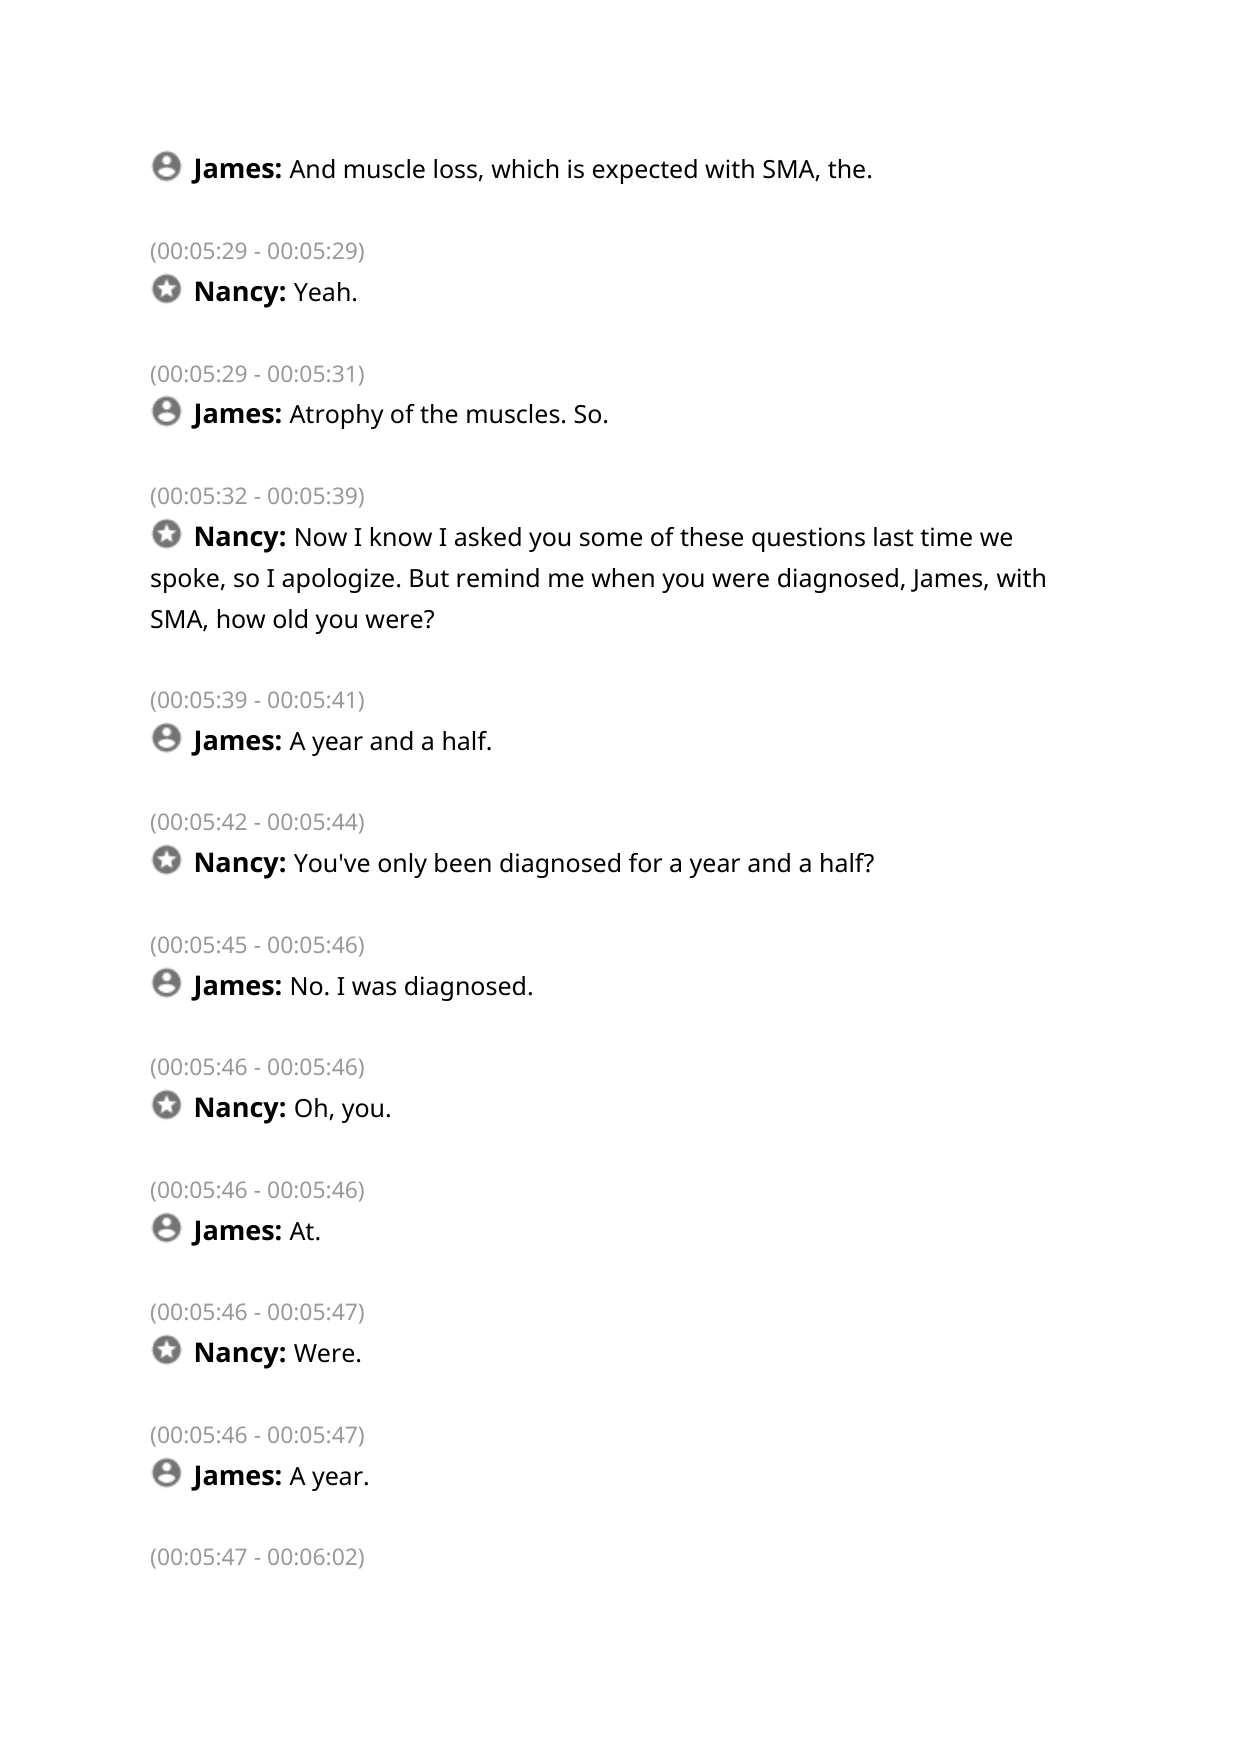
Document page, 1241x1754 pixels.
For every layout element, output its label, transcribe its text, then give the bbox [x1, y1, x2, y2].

text Nancy: You've only been diagnosed for a year and a half? [150, 844, 1090, 881]
picture [150, 721, 184, 755]
text (00:05:32 - 00:05:39) [150, 480, 1090, 511]
text (00:05:46 - 00:05:46) [150, 1051, 1090, 1082]
text James: A year. [150, 1456, 1090, 1493]
picture [150, 272, 184, 306]
text (00:05:29 - 00:05:31) [150, 357, 1090, 389]
text James: At. [150, 1211, 1090, 1248]
text Nancy: Oh, you. [150, 1089, 1090, 1126]
picture [150, 1456, 184, 1490]
text James: And muscle loss, which is expected with SMA, the. [150, 150, 1090, 187]
text (00:05:46 - 00:05:47) [150, 1296, 1090, 1327]
picture [150, 1211, 184, 1245]
picture [150, 843, 184, 877]
picture [150, 517, 184, 551]
text Nancy: Yeah. [150, 272, 1090, 309]
text James: A year and a half. [150, 721, 1090, 758]
picture [150, 966, 184, 1000]
picture [150, 149, 184, 184]
text (00:05:47 - 00:06:02) [150, 1541, 1090, 1572]
text (00:05:42 - 00:05:44) [150, 806, 1090, 837]
text James: Atrophy of the muscles. So. [150, 395, 1090, 432]
text (00:05:45 - 00:05:46) [150, 929, 1090, 960]
text (00:05:39 - 00:05:41) [150, 684, 1090, 715]
text (00:05:46 - 00:05:46) [150, 1174, 1090, 1205]
text Nancy: Now I know I asked you some of these questions last time we spoke, so I apologize. But remind me when you were diagnosed, James, with SMA, how old you were? [150, 517, 1090, 636]
text James: No. I was diagnosed. [150, 966, 1090, 1003]
picture [150, 1088, 184, 1122]
text Nancy: Were. [150, 1334, 1090, 1371]
picture [150, 1333, 184, 1367]
text (00:05:46 - 00:05:47) [150, 1419, 1090, 1450]
picture [150, 394, 184, 429]
text (00:05:29 - 00:05:29) [150, 235, 1090, 266]
